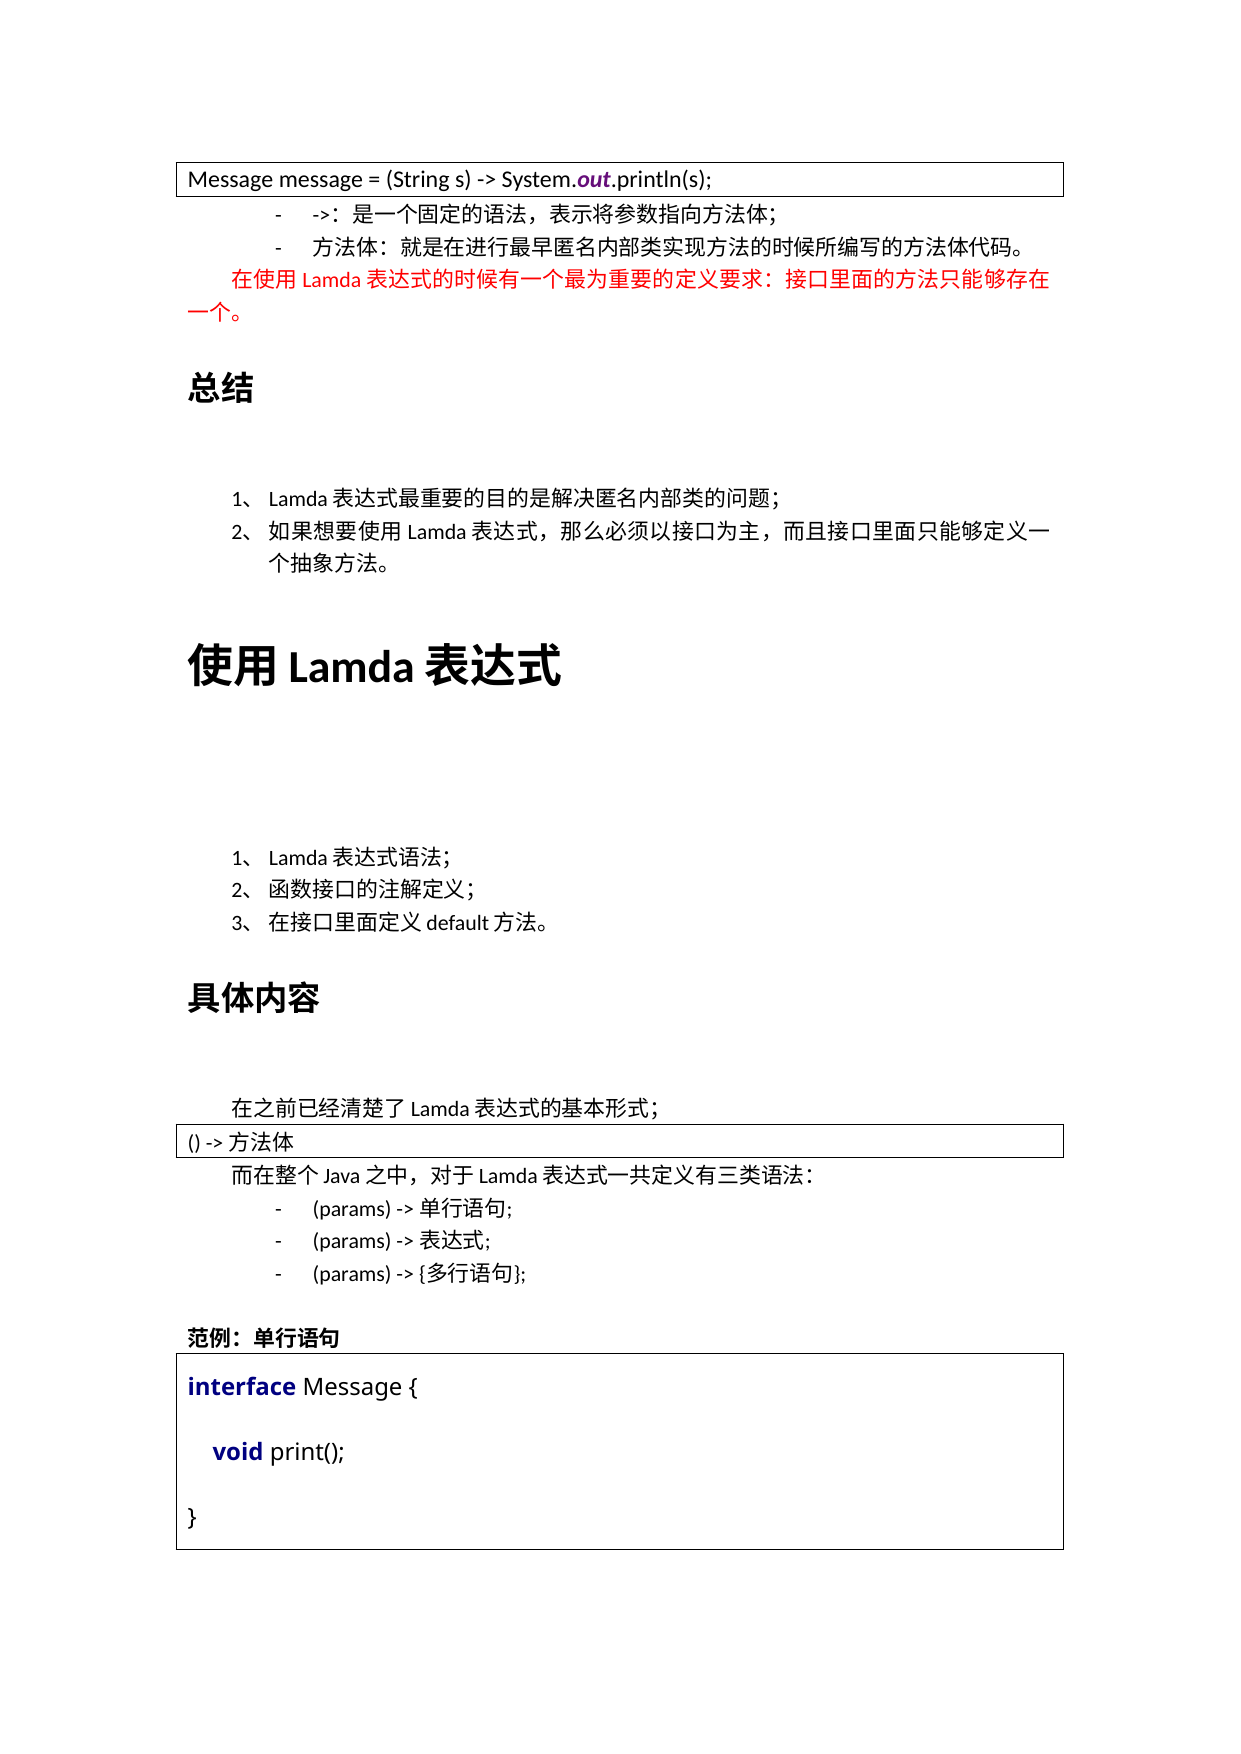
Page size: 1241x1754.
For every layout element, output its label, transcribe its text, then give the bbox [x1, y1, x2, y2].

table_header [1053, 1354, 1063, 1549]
list (params) -> {多行语句}; [275, 1256, 1053, 1288]
list ->：是一个固定的语法，表示将参数指向方法体； [275, 197, 1053, 229]
list (params) -> 单行语句; [275, 1191, 1053, 1223]
list Lamda表达式语法； [231, 839, 1053, 872]
text 范例：单行语句 [187, 1321, 1053, 1353]
text 在使用Lamda表达式的时候有一个最为重要的定义要求：接口里面的方法只能够存在一个。 [187, 262, 1053, 327]
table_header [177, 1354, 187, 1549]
list 函数接口的注解定义； [231, 872, 1053, 904]
list 如果想要使用Lamda表达式，那么必须以接口为主，而且接口里面只能够定义一个抽象方法。 [231, 513, 1053, 578]
list 在接口里面定义default方法。 [231, 904, 1053, 937]
list Lamda表达式最重要的目的是解决匿名内部类的问题； [231, 481, 1053, 513]
subtitle 具体内容 [187, 964, 1053, 1029]
list 方法体：就是在进行最早匿名内部类实现方法的时候所编写的方法体代码。 [275, 229, 1053, 262]
table_header () -> 方法体 [177, 1125, 1063, 1157]
table_header Message message = (String s) -> System.out.println(s); [177, 163, 1063, 196]
subtitle 使用Lamda表达式 [187, 614, 1053, 711]
list (params) -> 表达式; [275, 1223, 1053, 1256]
text 在之前已经清楚了Lamda表达式的基本形式； [187, 1091, 1053, 1123]
text 而在整个Java之中，对于Lamda表达式一共定义有三类语法： [187, 1158, 1053, 1191]
subtitle 总结 [187, 354, 1053, 419]
